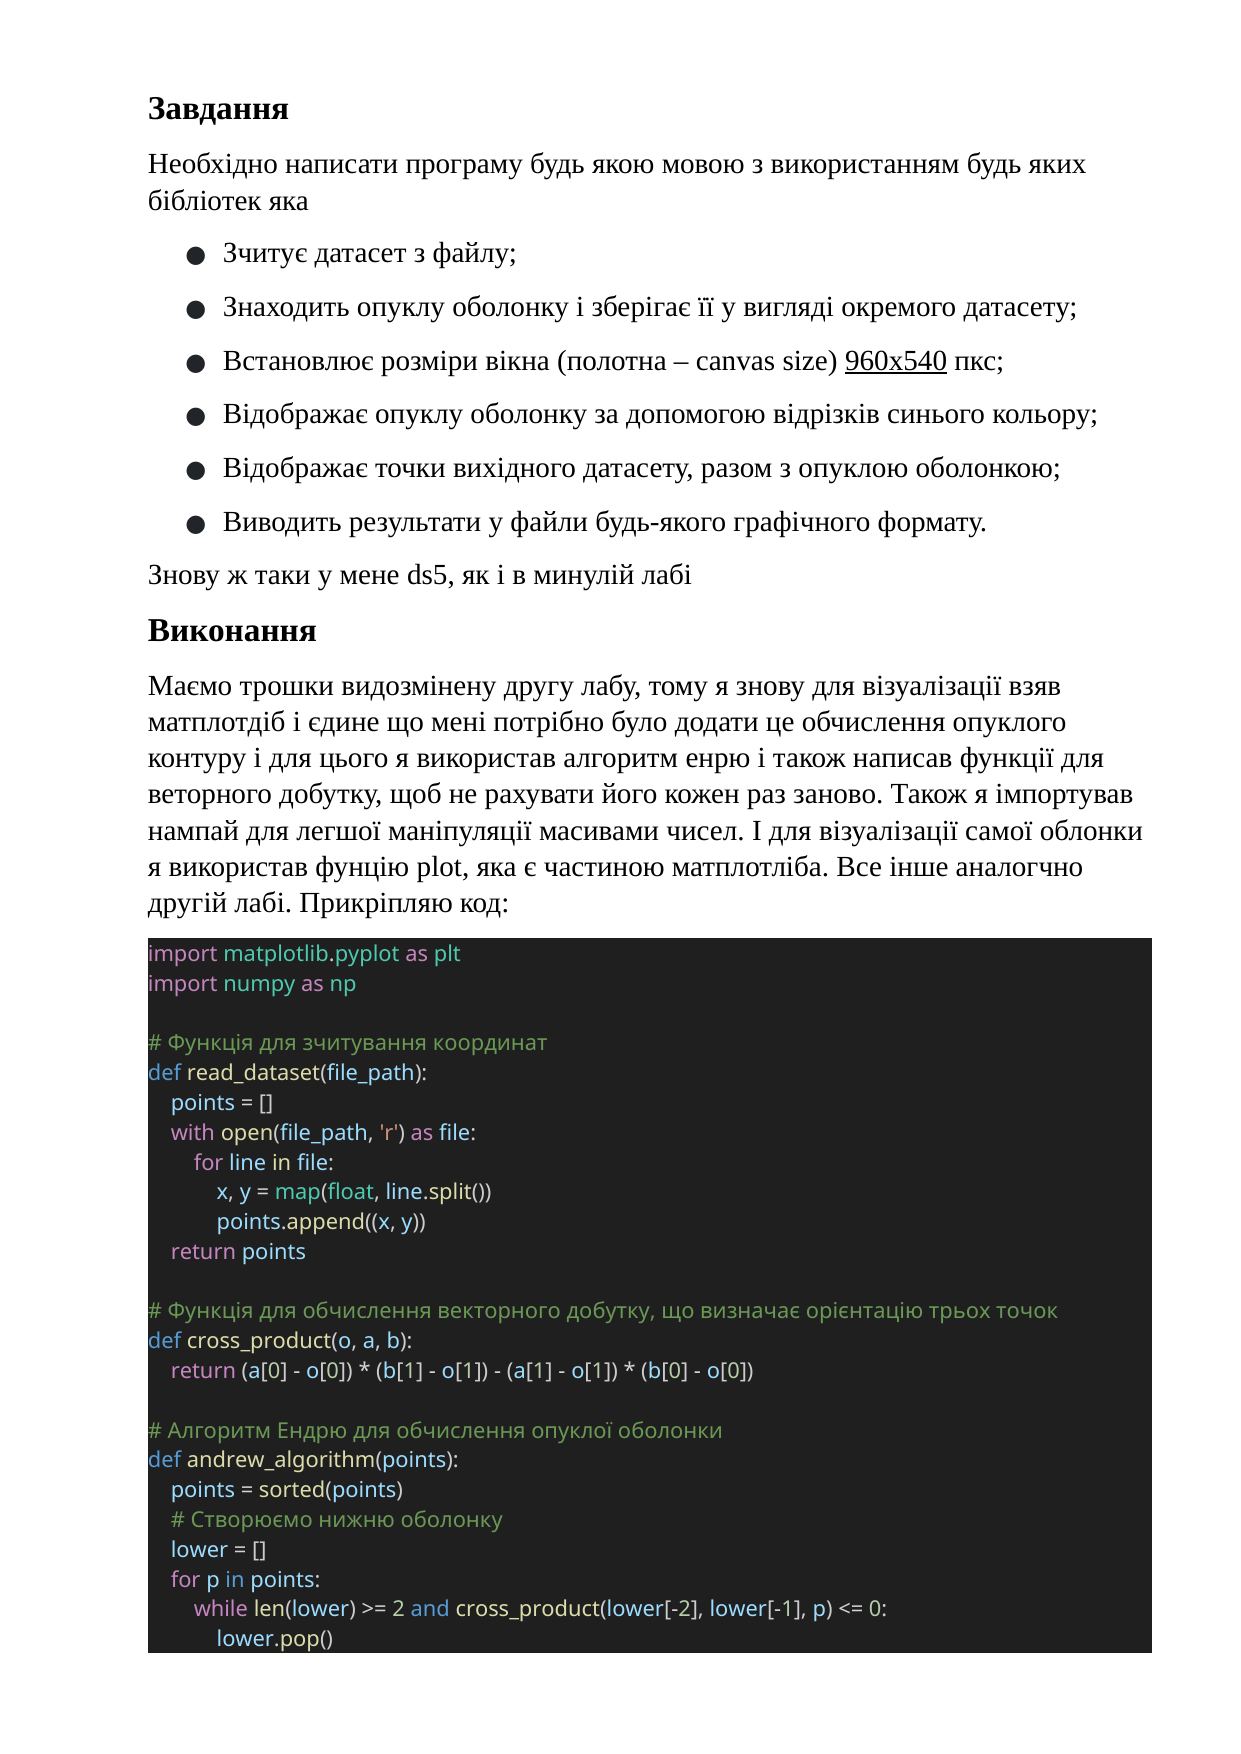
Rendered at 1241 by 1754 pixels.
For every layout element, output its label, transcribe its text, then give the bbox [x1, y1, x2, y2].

text Знову ж таки у мене ds5, як і в минулій лабі [148, 557, 1152, 591]
text points = [] [148, 1087, 1152, 1117]
text def andrew_algorithm(points): [148, 1444, 1152, 1474]
text lower = [] [148, 1534, 1152, 1563]
text Виконання [148, 610, 1152, 648]
list Відображає точки вихідного датасету, разом з опуклою оболонкою; [185, 450, 1152, 484]
text import numpy as np [148, 968, 1152, 997]
text return points [148, 1236, 1152, 1266]
list Знаходить опуклу оболонку і зберігає її у вигляді окремого датасету; [185, 289, 1152, 323]
text while len(lower) >= 2 and cross_product(lower[-2], lower[-1], p) <= 0: [148, 1593, 1152, 1623]
list Встановлює розміри вікна (полотна – canvas size) 960х540 пкс; [185, 343, 1152, 377]
list Відображає опуклу оболонку за допомогою відрізків синього кольору; [185, 396, 1152, 431]
text x, y = map(float, line.split()) [148, 1176, 1152, 1206]
text # Функція для зчитування координат [148, 1027, 1152, 1057]
text def cross_product(o, a, b): [148, 1325, 1152, 1355]
text lower.pop() [148, 1623, 1152, 1653]
list Зчитує датасет з файлу; [185, 236, 1152, 270]
text with open(file_path, 'r') as file: [148, 1117, 1152, 1146]
text import matplotlib.pyplot as plt [148, 938, 1152, 968]
text for line in file: [148, 1146, 1152, 1176]
text Необхідно написати програму будь якою мовою з використанням будь яких бібліотек яка [148, 147, 1152, 216]
text for p in points: [148, 1563, 1152, 1593]
text points = sorted(points) [148, 1474, 1152, 1504]
text def read_dataset(file_path): [148, 1057, 1152, 1087]
text Завдання [148, 88, 1152, 127]
text Маємо трошки видозмінену другу лабу, тому я знову для візуалізації взяв матплотдіб і єдине що мені потрібно було додати це обчислення опуклого контуру і для цього я використав алгоритм енрю і також написав функції для веторного добутку, щоб не рахувати його кожен раз заново. Також я імпортував нампай для легшої маніпуляції масивами чисел. І для візуалізації самої облонки я використав фунцію plot, яка є частиною матплотліба. Все інше аналогчно другій лабі. Прикріпляю код: [148, 668, 1152, 919]
text # Алгоритм Ендрю для обчислення опуклої оболонки [148, 1414, 1152, 1444]
text # Створюємо нижню оболонку [148, 1504, 1152, 1534]
list Виводить результати у файли будь-якого графічного формату. [185, 504, 1152, 538]
text return (a[0] - o[0]) * (b[1] - o[1]) - (a[1] - o[1]) * (b[0] - o[0]) [148, 1355, 1152, 1385]
text points.append((x, y)) [148, 1206, 1152, 1236]
text # Функція для обчислення векторного добутку, що визначає орієнтацію трьох точок [148, 1295, 1152, 1325]
